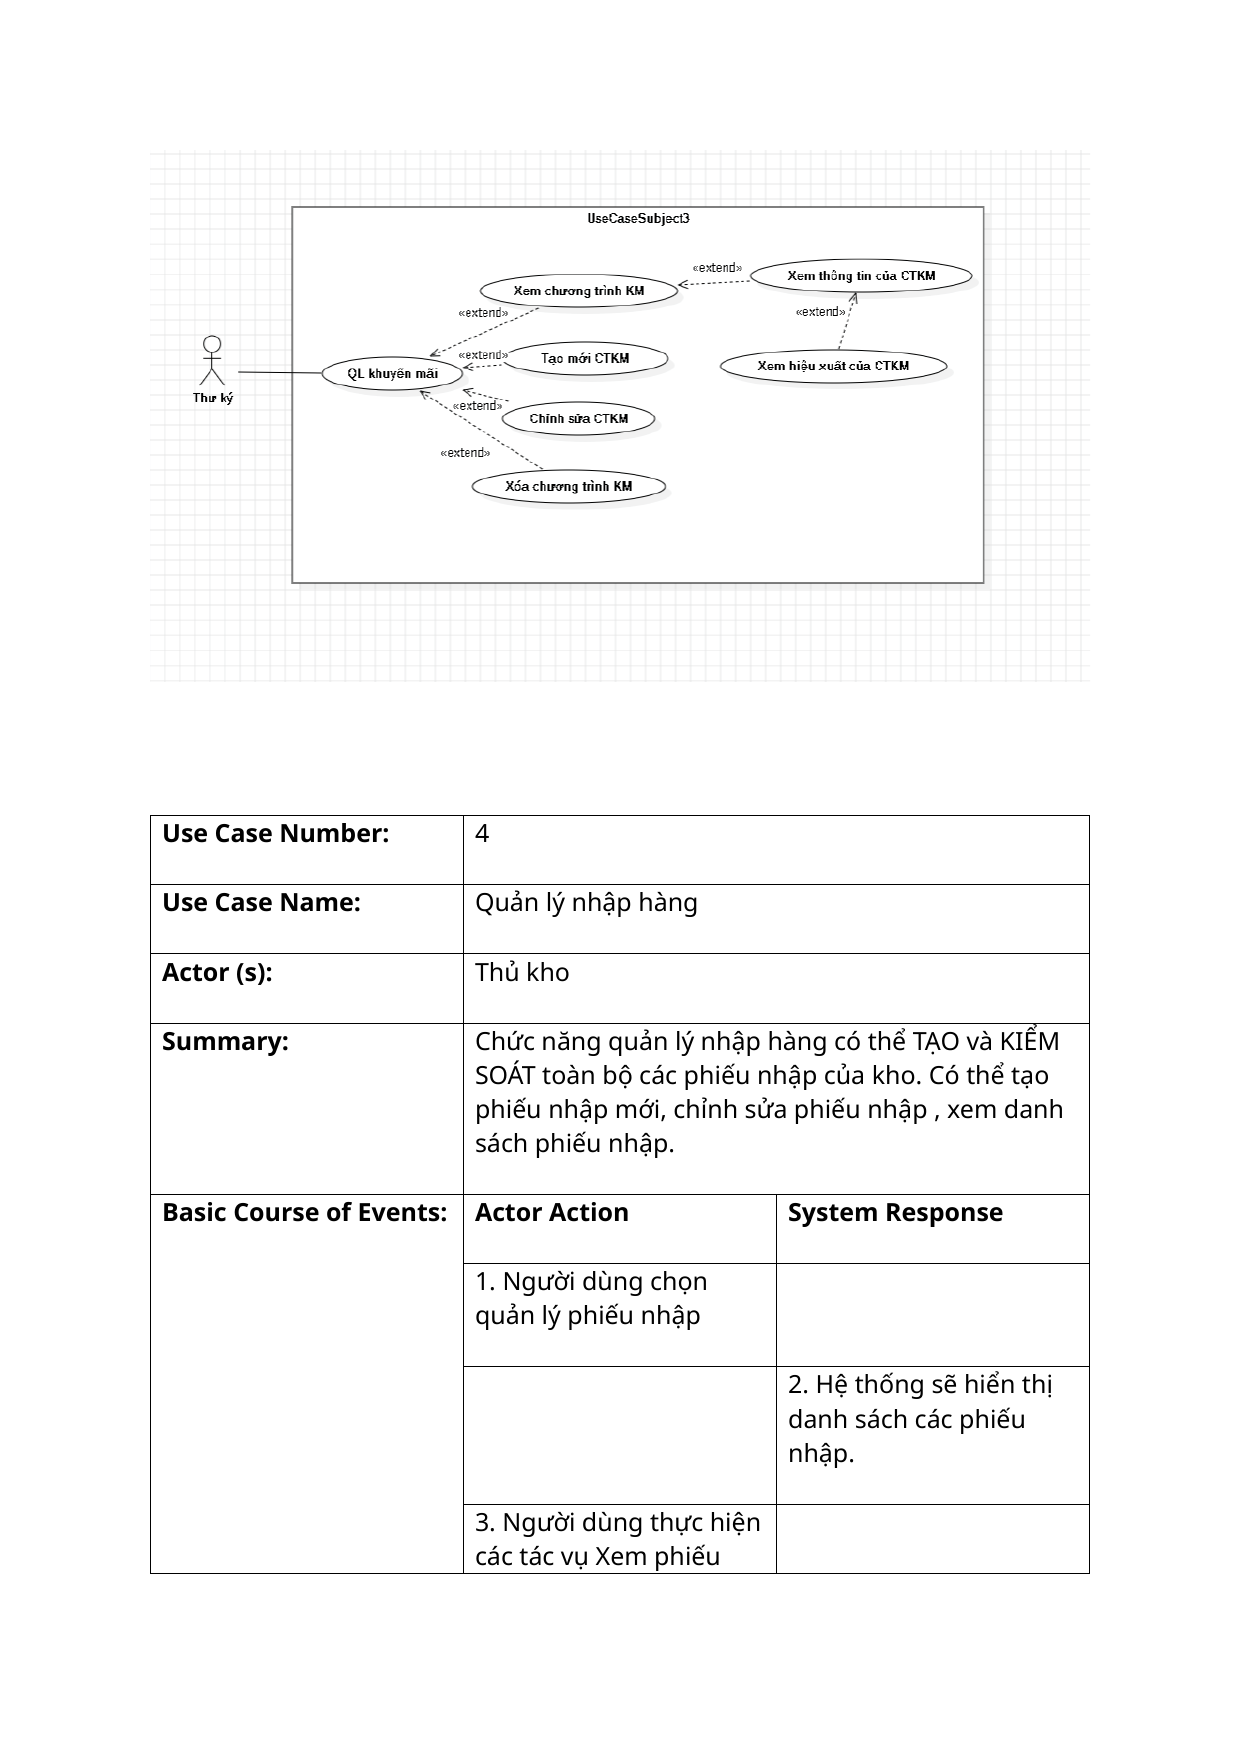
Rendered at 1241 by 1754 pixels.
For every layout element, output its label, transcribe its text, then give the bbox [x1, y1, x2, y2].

table_cell Use Case Name: [151, 885, 463, 953]
table_header Use Case Number: [151, 816, 463, 884]
table_cell Actor Action [464, 1195, 776, 1263]
table_cell Thủ kho [464, 954, 1089, 1022]
table_cell Summary: [151, 1024, 463, 1194]
table_cell System Response [777, 1195, 1089, 1263]
table_cell Quản lý nhập hàng [464, 885, 1089, 953]
table_cell 1. Người dùng chọn quản lý phiếu nhập [464, 1264, 776, 1366]
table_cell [464, 1505, 776, 1573]
picture [150, 150, 1091, 682]
table_cell [464, 1367, 776, 1503]
table_cell [777, 1264, 1089, 1366]
table_cell 2. Hệ thống sẽ hiển thị danh sách các phiếu nhập. [777, 1367, 1089, 1503]
table_cell [777, 1505, 1089, 1573]
table_cell Chức năng quản lý nhập hàng có thể TẠO và KIỂM SOÁT toàn bộ các phiếu nhập của kho. Có thể tạo phiếu nhập mới, chỉnh sửa phiếu nhập , xem danh sách phiếu nhập. [464, 1024, 1089, 1194]
table_cell Actor (s): [151, 954, 463, 1022]
table_cell Basic Course of Events: [151, 1195, 463, 1573]
table_header 4 [464, 816, 1089, 884]
